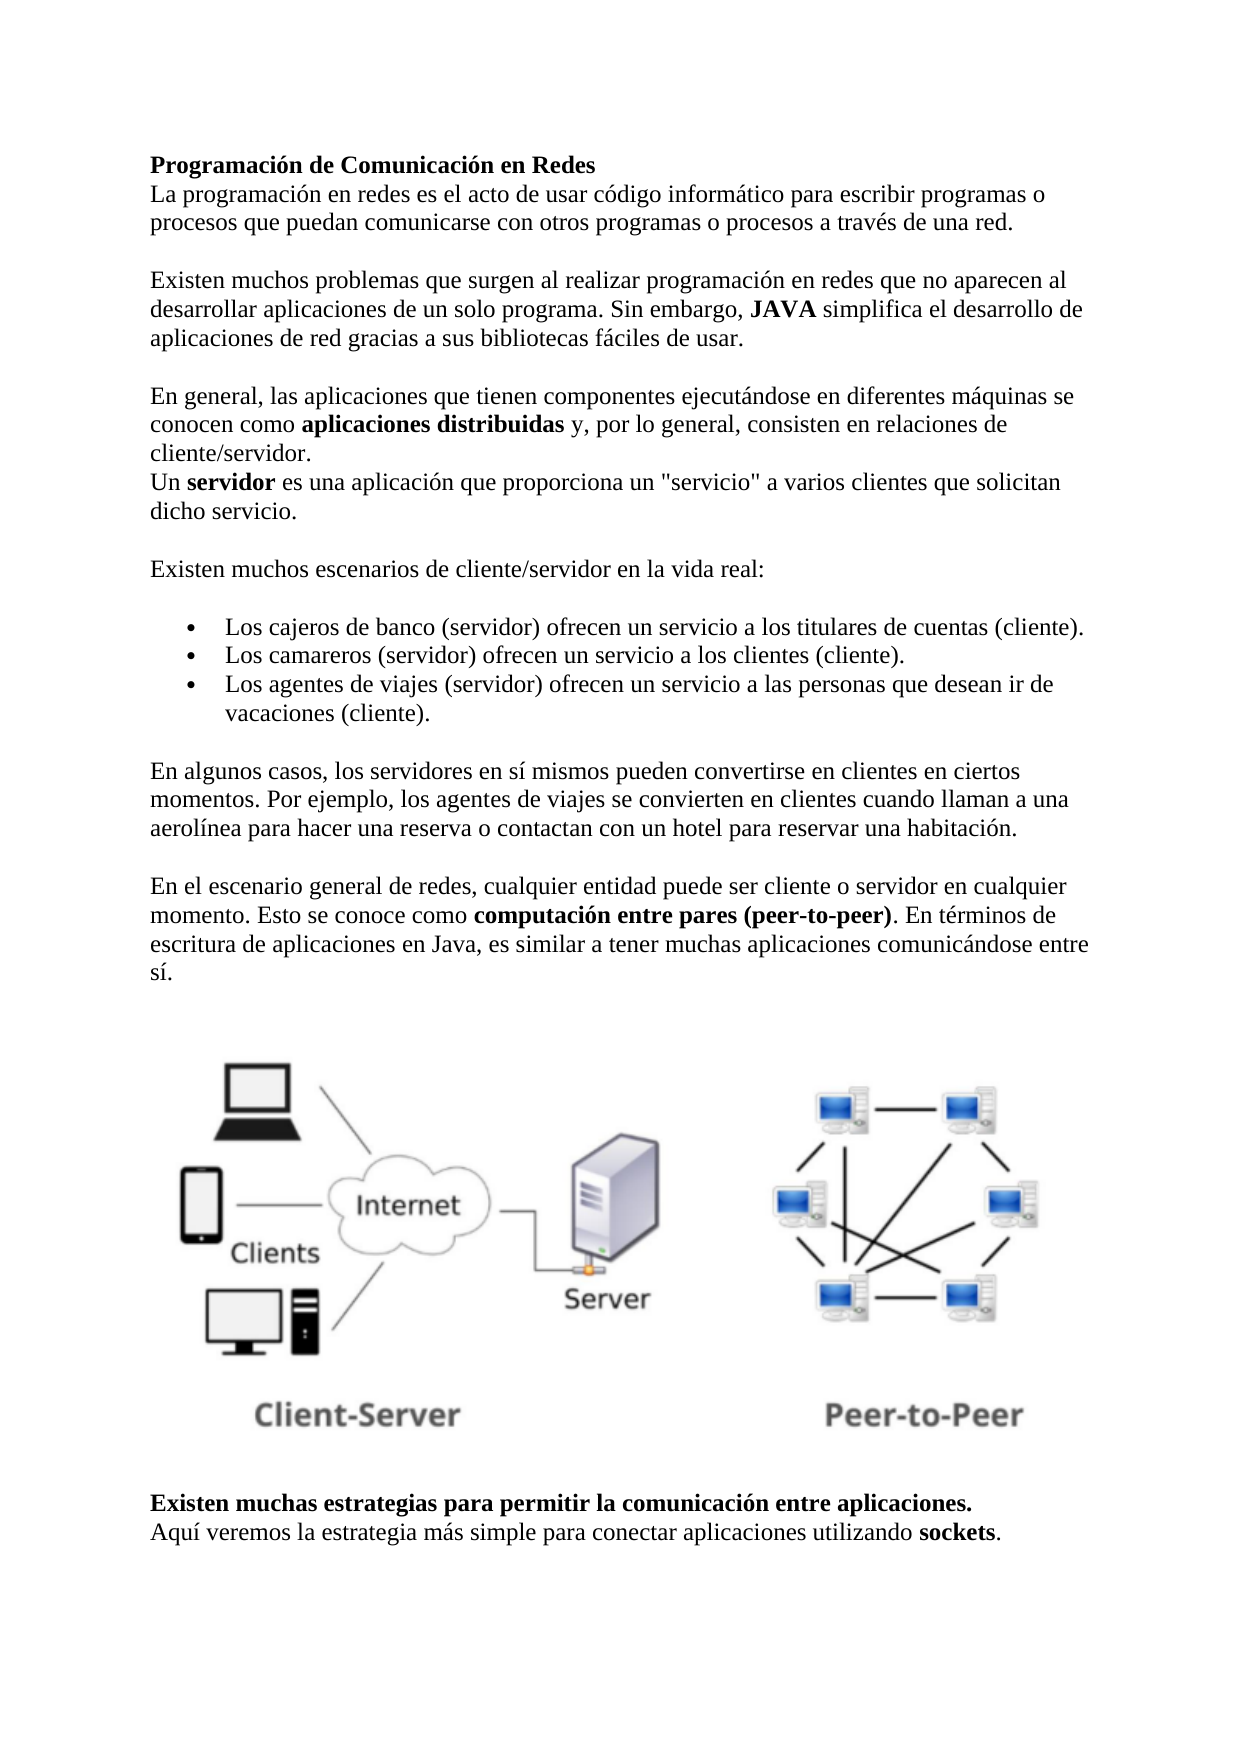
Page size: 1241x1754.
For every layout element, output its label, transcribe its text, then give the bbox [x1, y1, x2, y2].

text Programación de Comunicación en Redes La programación en redes es el acto de usar código informático para escribir programas o procesos que puedan comunicarse con otros programas o procesos a través de una red. [150, 150, 1090, 236]
text En general, las aplicaciones que tienen componentes ejecutándose en diferentes máquinas se conocen como aplicaciones distribuidas y, por lo general, consisten en relaciones de cliente/servidor. Un servidor es una aplicación que proporciona un "servicio" a varios clientes que solicitan dicho servicio. [150, 381, 1090, 524]
text En algunos casos, los servidores en sí mismos pueden convertirse en clientes en ciertos momentos. Por ejemplo, los agentes de viajes se convierten en clientes cuando llaman a una aerolínea para hacer una reserva o contactan con un hotel para reservar una habitación. [150, 756, 1090, 842]
text Existen muchas estrategias para permitir la comunicación entre aplicaciones. Aquí veremos la estrategia más simple para conectar aplicaciones utilizando sockets. [150, 1488, 1090, 1545]
list Los camareros (servidor) ofrecen un servicio a los clientes (cliente). [187, 640, 1090, 669]
list Los agentes de viajes (servidor) ofrecen un servicio a las personas que desean ir de vacaciones (cliente). [187, 669, 1090, 727]
text En el escenario general de redes, cualquier entidad puede ser cliente o servidor en cualquier momento. Esto se conoce como computación entre pares (peer-to-peer). En términos de escritura de aplicaciones en Java, es similar a tener muchas aplicaciones comunicándose entre sí. [150, 871, 1090, 986]
text Existen muchos escenarios de cliente/servidor en la vida real: [150, 554, 1090, 582]
picture [150, 1015, 1091, 1455]
list Los cajeros de banco (servidor) ofrecen un servicio a los titulares de cuentas (cliente). [187, 612, 1090, 640]
text Existen muchos problemas que surgen al realizar programación en redes que no aparecen al desarrollar aplicaciones de un solo programa. Sin embargo, JAVA simplifica el desarrollo de aplicaciones de red gracias a sus bibliotecas fáciles de usar. [150, 265, 1090, 352]
